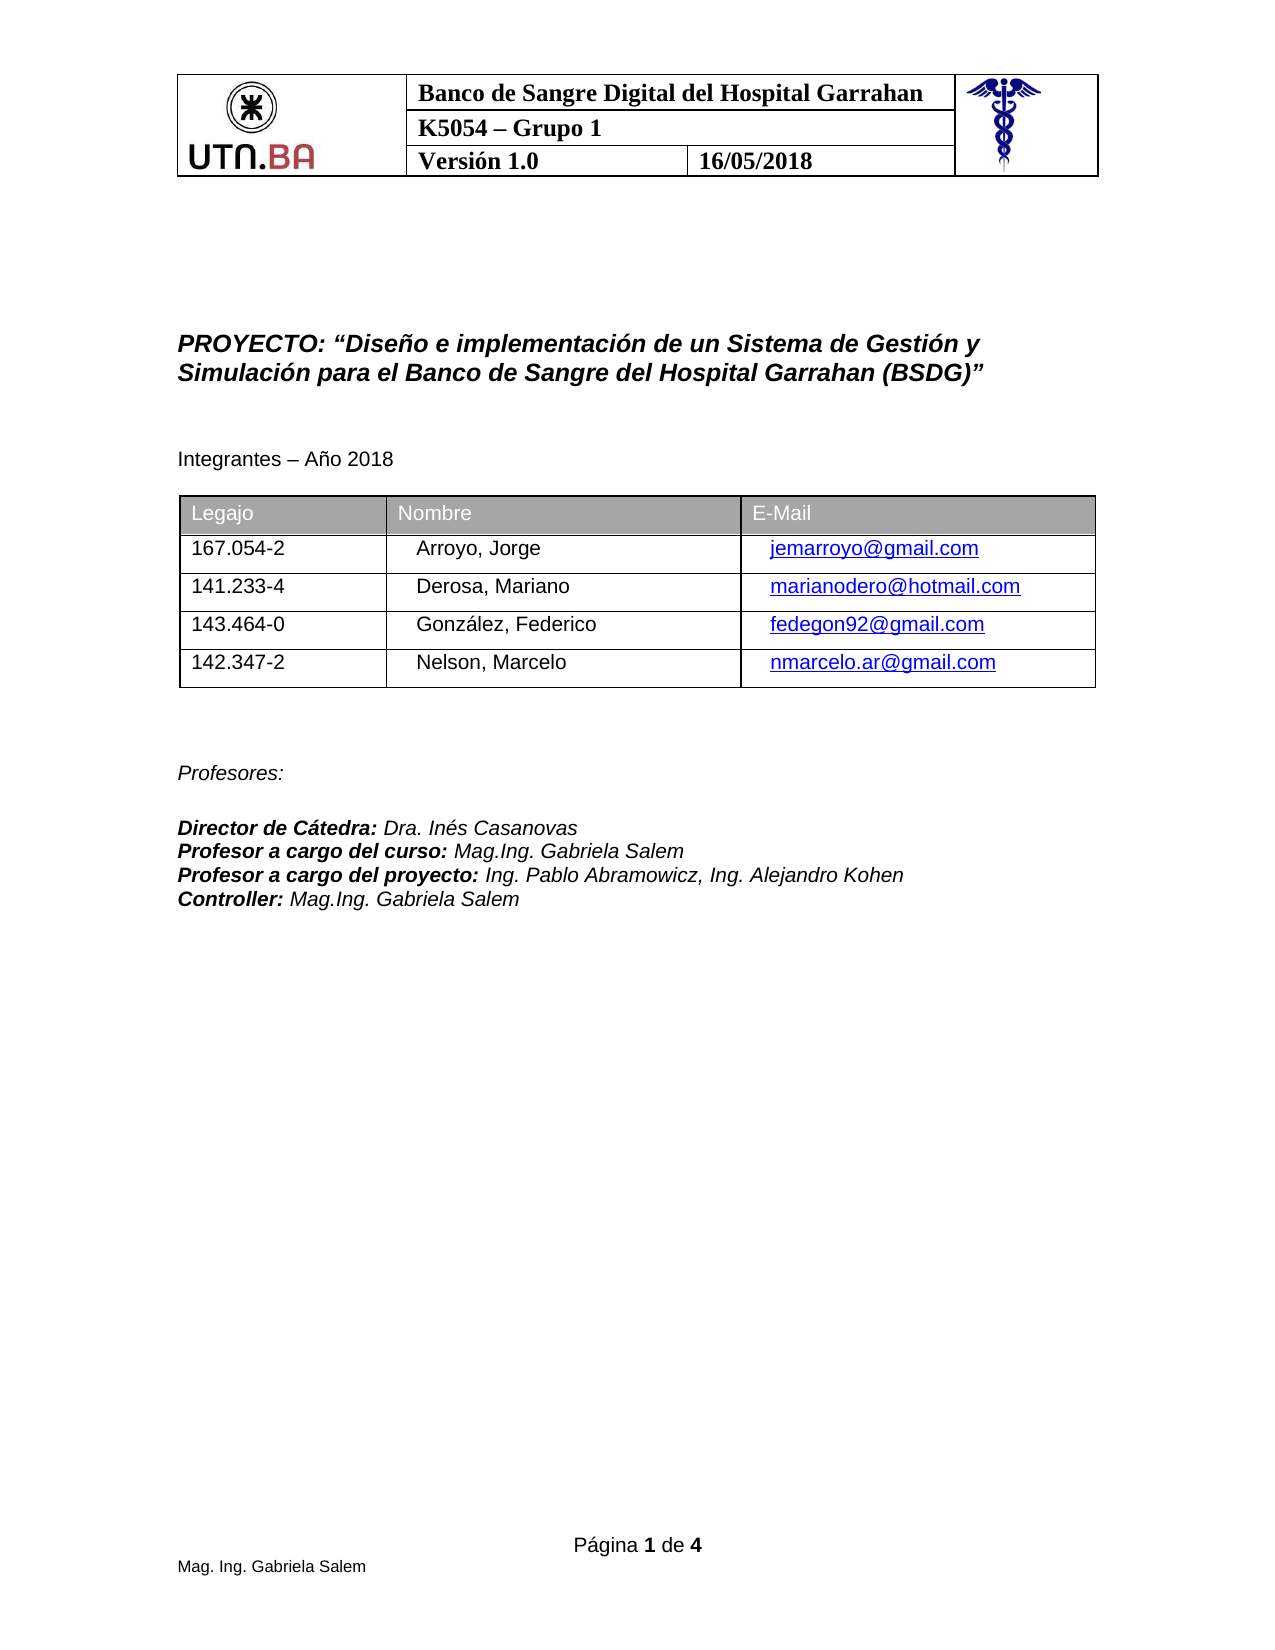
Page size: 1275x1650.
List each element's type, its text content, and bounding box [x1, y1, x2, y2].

table_cell Arroyo, Jorge [387, 536, 740, 573]
table_cell 143.464-0 [181, 612, 386, 649]
title Integrantes – Año 2018 [177, 447, 1098, 471]
table_header Legajo [181, 497, 386, 534]
table_cell fedegon92@gmail.com [742, 612, 1095, 649]
table_cell 142.347-2 [181, 650, 386, 687]
table_cell González, Federico [387, 612, 740, 649]
table_cell nmarcelo.ar@gmail.com [742, 650, 1095, 687]
table_cell Nelson, Marcelo [387, 650, 740, 687]
table_cell 167.054-2 [181, 536, 386, 573]
title PROYECTO: “Diseño e implementación de un Sistema de Gestión y Simulación para el Banco de Sangre del Hospital Garrahan (BSDG)” [177, 329, 1098, 387]
table_header Nombre [387, 497, 740, 534]
text Director de Cátedra: Dra. Inés Casanovas [177, 815, 1098, 839]
text Profesor a cargo del curso: Mag.Ing. Gabriela Salem [177, 839, 1098, 863]
table_cell 141.233-4 [181, 574, 386, 611]
text Controller: Mag.Ing. Gabriela Salem [177, 887, 1098, 911]
picture [188, 80, 314, 170]
picture [966, 78, 1042, 172]
text Profesor a cargo del proyecto: Ing. Pablo Abramowicz, Ing. Alejandro Kohen [177, 863, 1098, 887]
table_cell Derosa, Mariano [387, 574, 740, 611]
table_cell marianodero@hotmail.com [742, 574, 1095, 611]
table_cell jemarroyo@gmail.com [742, 536, 1095, 573]
title Profesores: [177, 761, 1098, 785]
table_header E-Mail [742, 497, 1095, 534]
